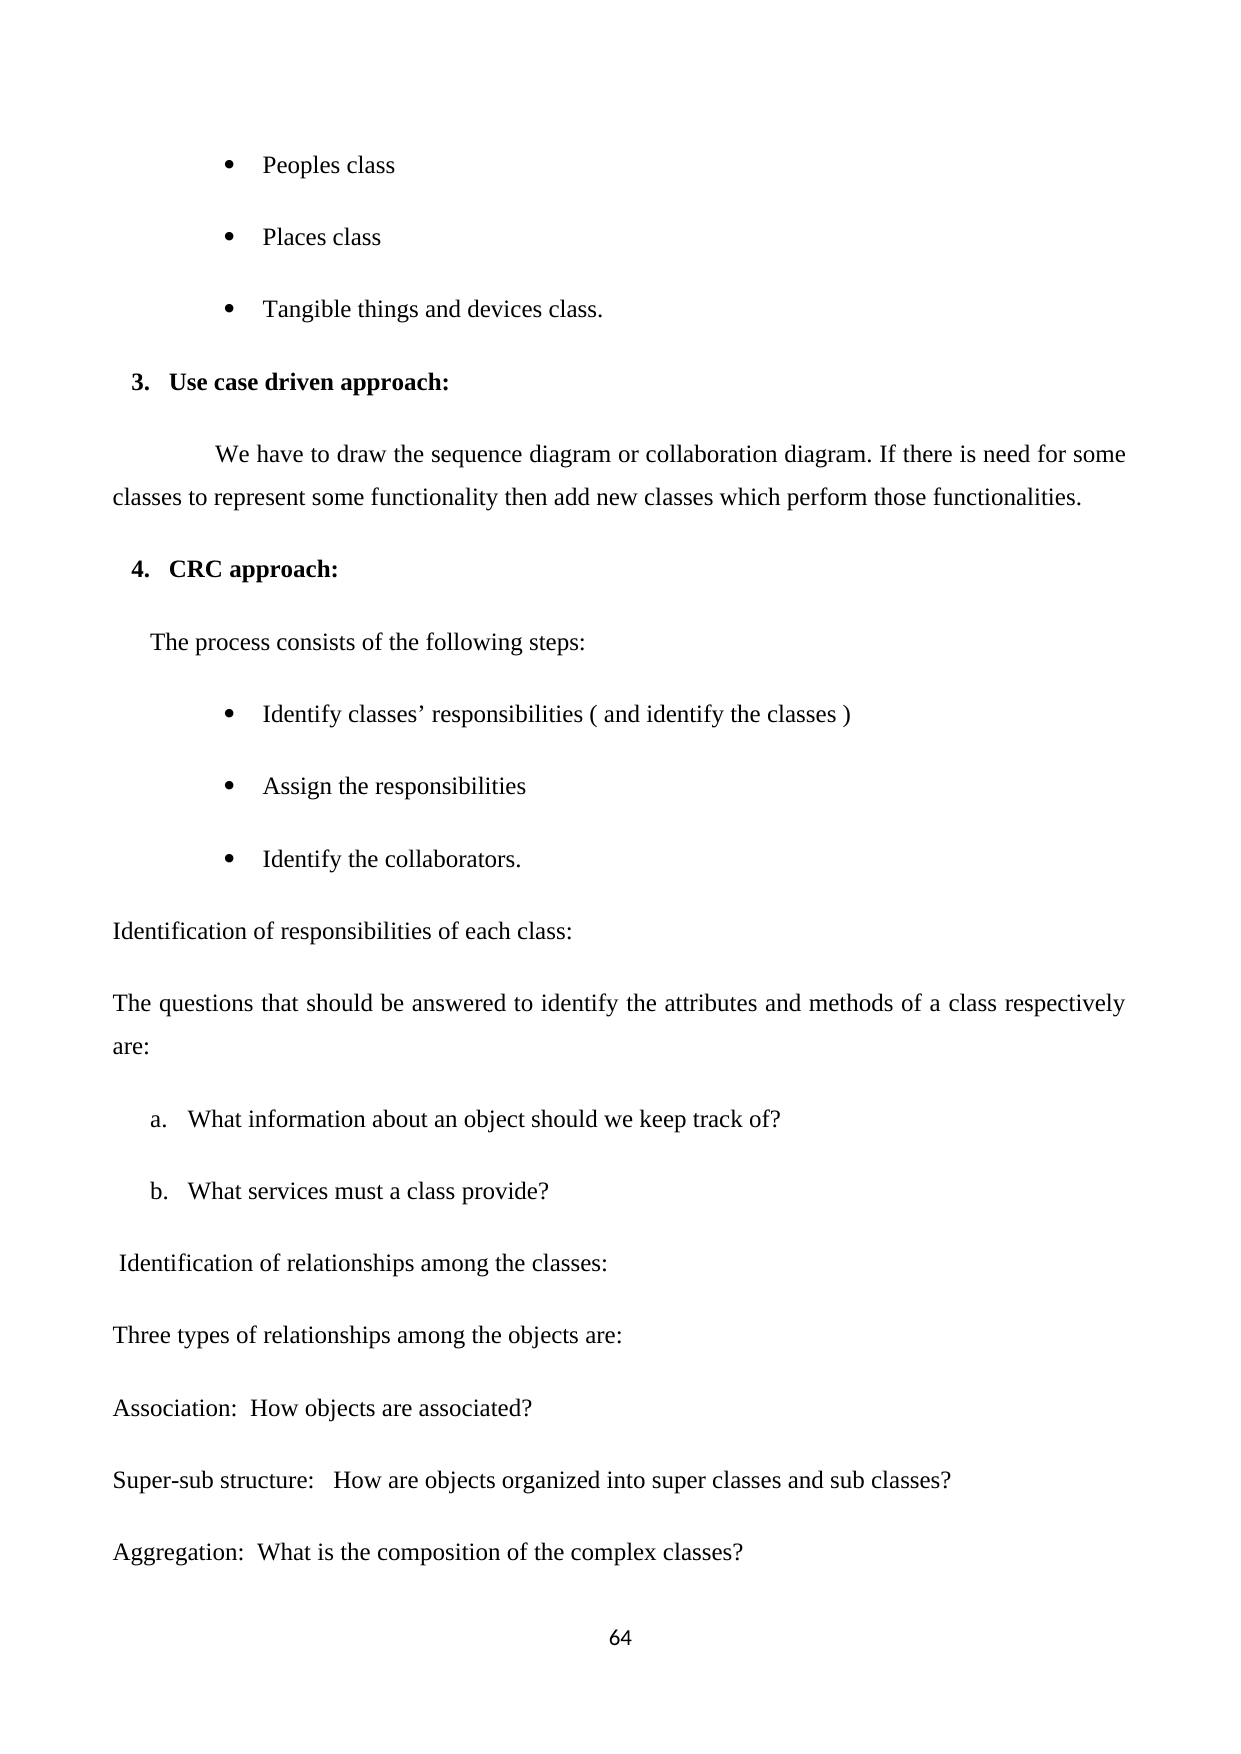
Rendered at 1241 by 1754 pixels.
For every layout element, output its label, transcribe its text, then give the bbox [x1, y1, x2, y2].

text Three types of relationships among the objects are: [112, 1321, 1128, 1349]
list Tangible things and devices class. [225, 294, 1128, 323]
list Peoples class [225, 150, 1128, 179]
text Association: How objects are associated? [112, 1393, 1128, 1422]
list Use case driven approach: [131, 367, 1128, 396]
text The process consists of the following steps: [112, 627, 1128, 656]
list What services must a class provide? [150, 1176, 1128, 1205]
text Identification of relationships among the classes: [112, 1248, 1128, 1277]
text Aggregation: What is the composition of the complex classes? [112, 1537, 1128, 1566]
list What information about an object should we keep track of? [150, 1104, 1128, 1132]
text Super-sub structure: How are objects organized into super classes and sub classes? [112, 1465, 1128, 1494]
list Places class [225, 222, 1128, 251]
text We have to draw the sequence diagram or collaboration diagram. If there is need for some classes to represent some functionality then add new classes which perform those functionalities. [112, 439, 1128, 511]
list CRC approach: [131, 554, 1128, 583]
text Identification of responsibilities of each class: [112, 916, 1128, 945]
list Identify the collaborators. [225, 844, 1128, 872]
list Identify classes’ responsibilities ( and identify the classes ) [225, 699, 1128, 728]
text The questions that should be answered to identify the attributes and methods of a class respectively are: [112, 988, 1128, 1060]
list Assign the responsibilities [225, 771, 1128, 800]
